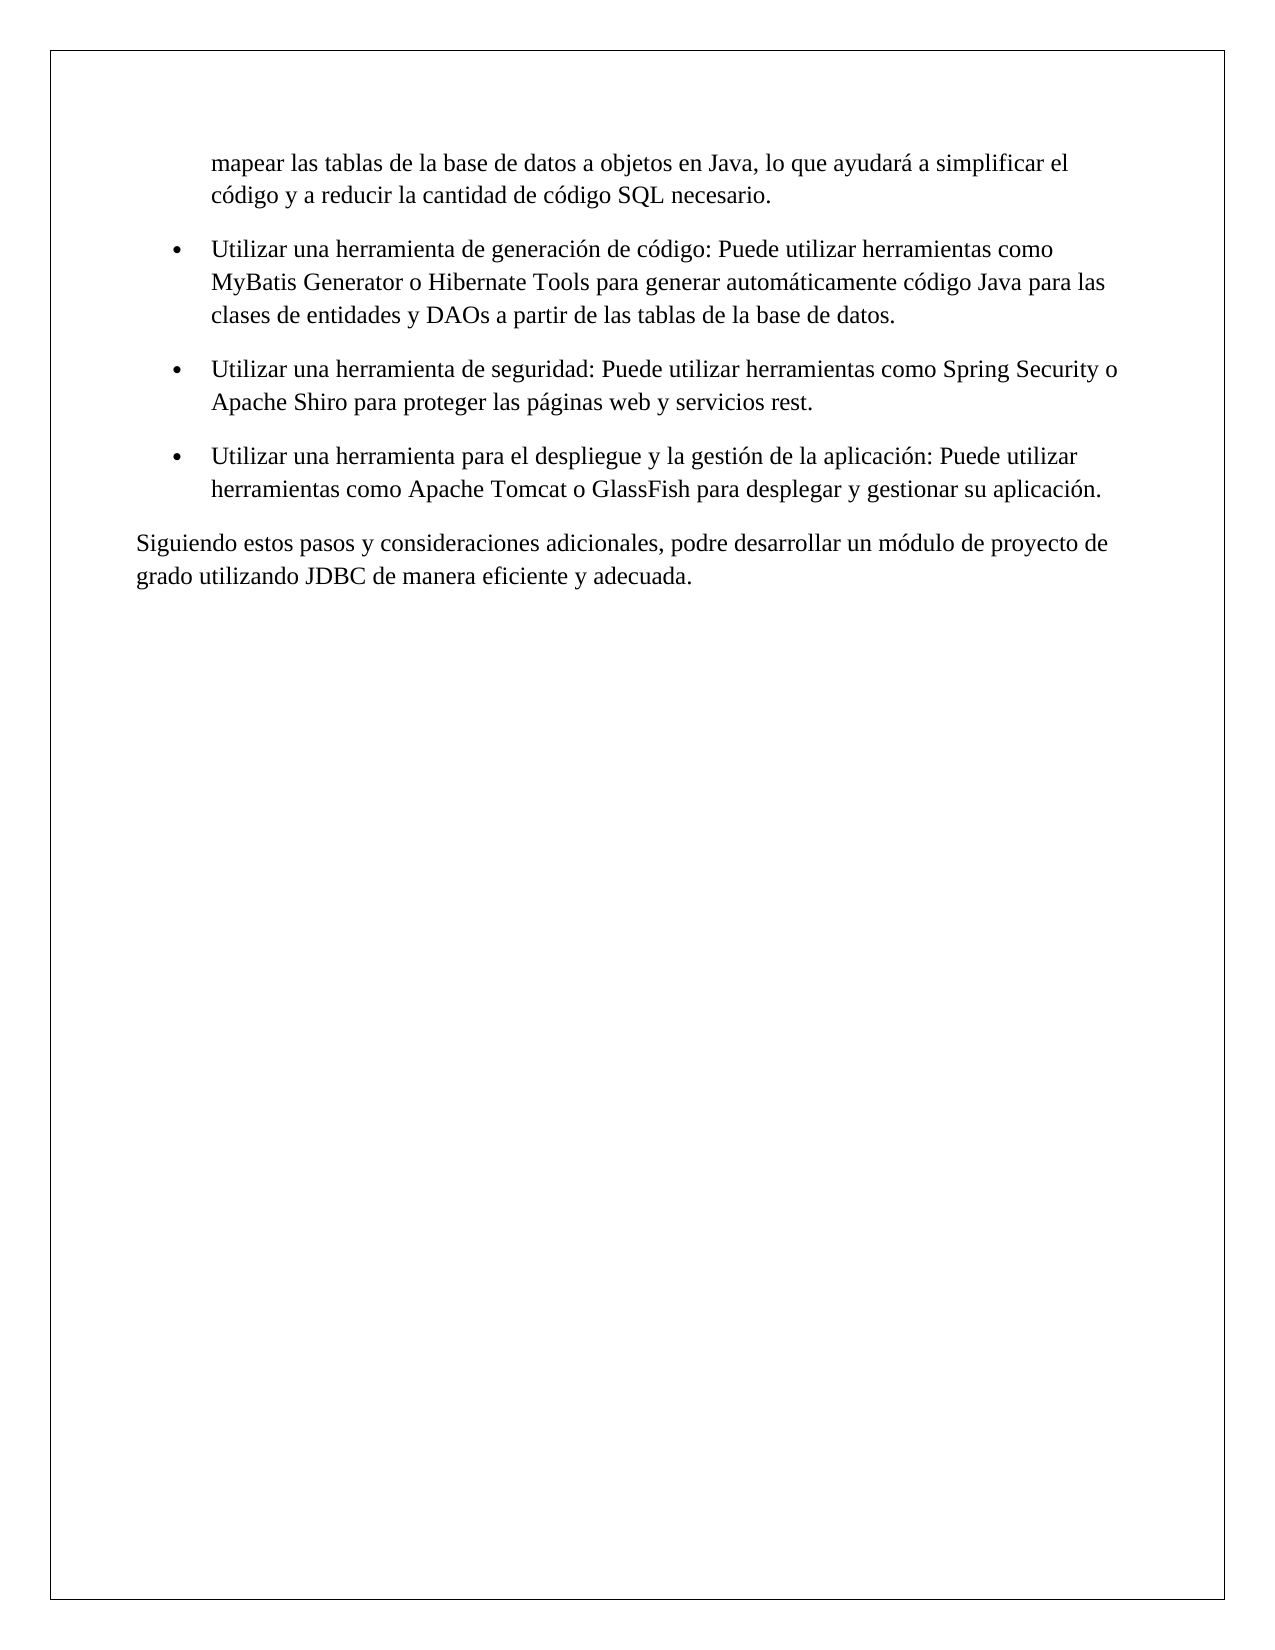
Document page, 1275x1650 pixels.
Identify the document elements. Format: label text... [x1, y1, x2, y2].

list Utilizar una herramienta de generación de código: Puede utilizar herramientas como MyBatis Generator o Hibernate Tools para generar automáticamente código Java para las clases de entidades y DAOs a partir de las tablas de la base de datos. [173, 234, 1139, 329]
list Utilizar una herramienta para el despliegue y la gestión de la aplicación: Puede utilizar herramientas como Apache Tomcat o GlassFish para desplegar y gestionar su aplicación. [173, 441, 1139, 503]
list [173, 148, 1139, 209]
text Siguiendo estos pasos y consideraciones adicionales, podre desarrollar un módulo de proyecto de grado utilizando JDBC de manera eficiente y adecuada. [136, 528, 1139, 590]
list Utilizar una herramienta de seguridad: Puede utilizar herramientas como Spring Security o Apache Shiro para proteger las páginas web y servicios rest. [173, 354, 1139, 416]
